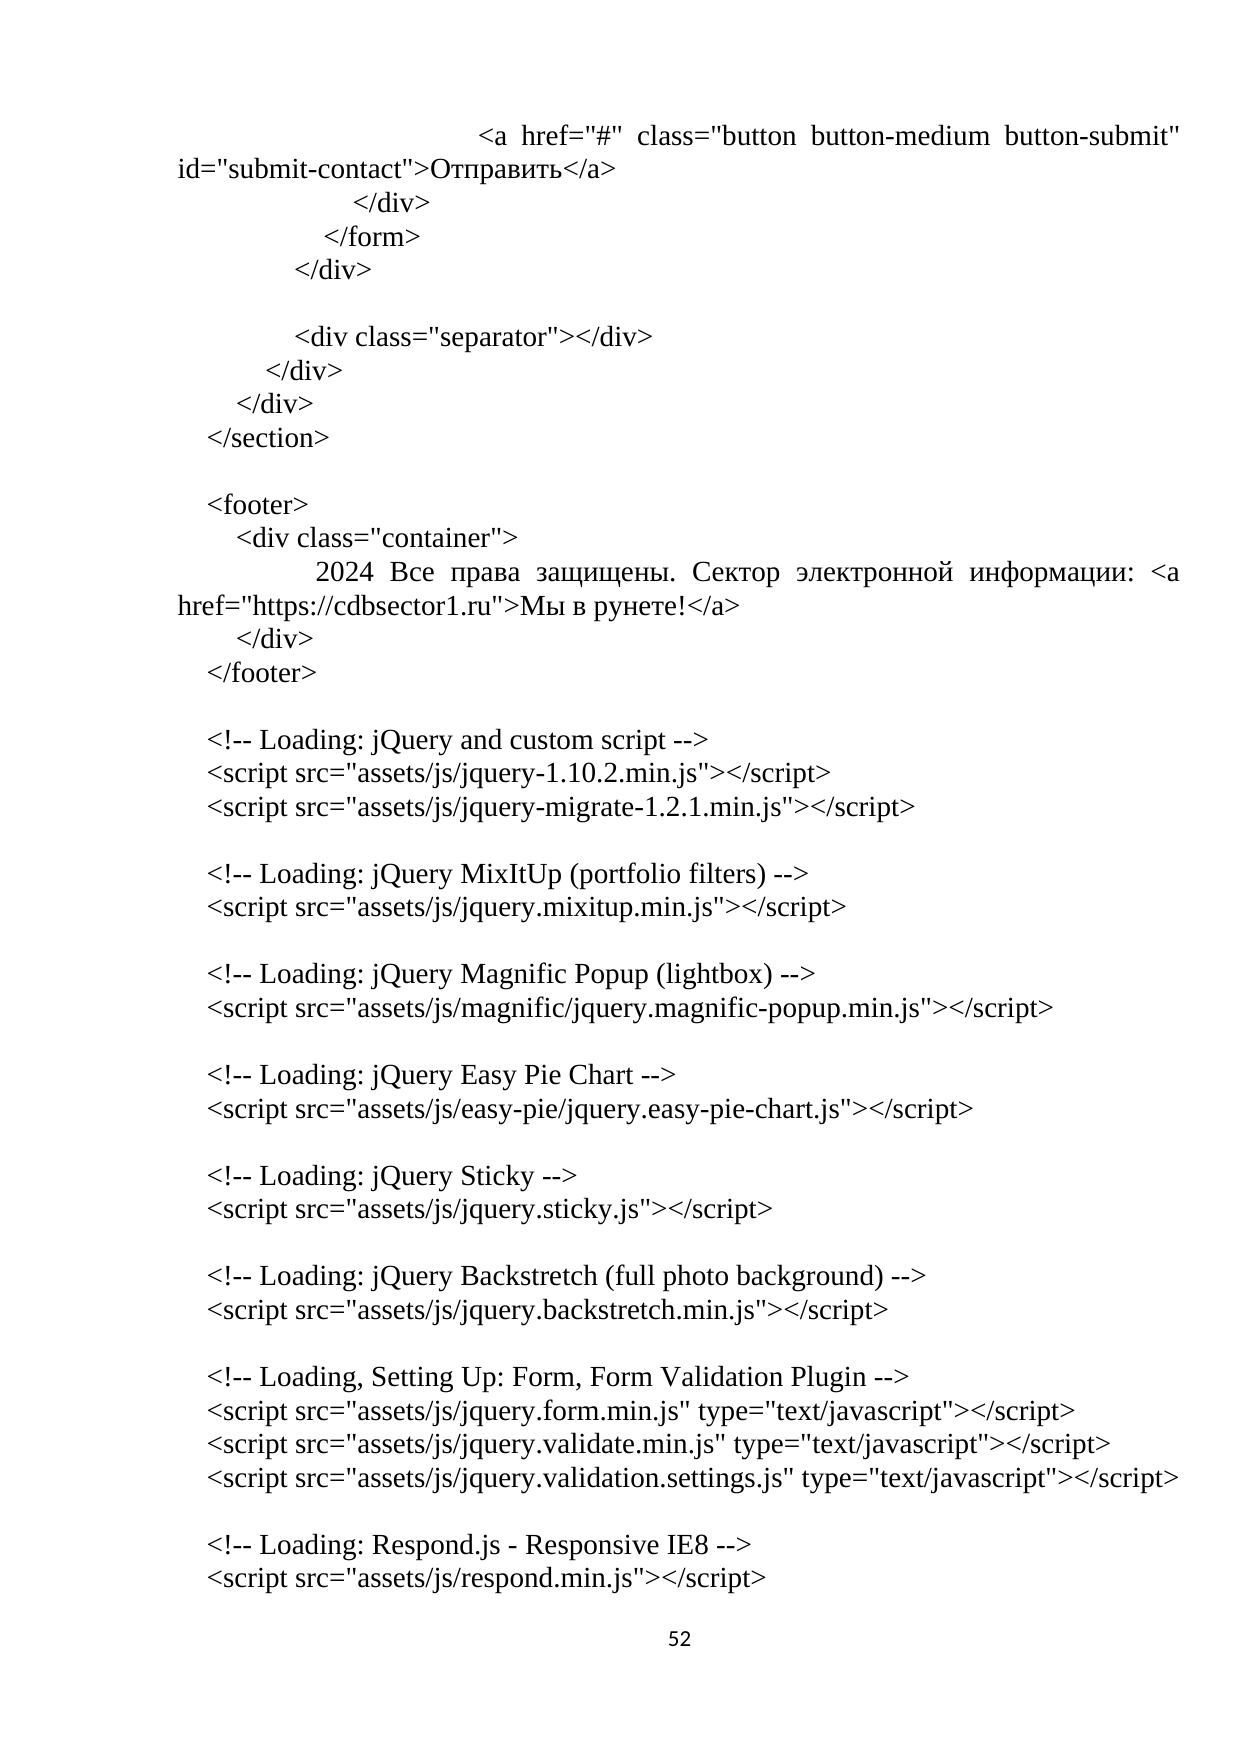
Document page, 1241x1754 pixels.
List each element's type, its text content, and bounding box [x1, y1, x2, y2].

text <script src="assets/js/jquery.backstretch.min.js"></script> [177, 1292, 1181, 1326]
text <!-- Loading: jQuery Magnific Popup (lightbox) --> [177, 957, 1181, 990]
text <script src="assets/js/jquery-migrate-1.2.1.min.js"></script> [177, 789, 1181, 822]
text <!-- Loading: jQuery Easy Pie Chart --> [177, 1057, 1181, 1091]
text <!-- Loading, Setting Up: Form, Form Validation Plugin --> [177, 1359, 1181, 1393]
text <script src="assets/js/jquery.validate.min.js" type="text/javascript"></script> [177, 1426, 1181, 1460]
text <script src="assets/js/easy-pie/jquery.easy-pie-chart.js"></script> [177, 1091, 1181, 1124]
text <script src="assets/js/respond.min.js"></script> [177, 1560, 1181, 1594]
text <!-- Loading: Respond.js - Responsive IE8 --> [177, 1527, 1181, 1560]
text <!-- Loading: jQuery Sticky --> [177, 1158, 1181, 1191]
text <script src="assets/js/jquery.form.min.js" type="text/javascript"></script> [177, 1393, 1181, 1426]
text 2024 Все права защищены. Сектор электронной информации: <a href="https://cdbsector1.ru">Мы в рунете!</a> [177, 554, 1181, 621]
text <div class="separator"></div> [177, 319, 1181, 353]
text </div> [177, 353, 1181, 386]
text <div class="container"> [177, 521, 1181, 554]
text </div> [177, 185, 1181, 219]
text <!-- Loading: jQuery Backstretch (full photo background) --> [177, 1258, 1181, 1292]
text <!-- Loading: jQuery and custom script --> [177, 722, 1181, 755]
text </div> [177, 621, 1181, 655]
text </div> [177, 252, 1181, 286]
text </form> [177, 219, 1181, 252]
text <a href="#" class="button button-medium button-submit" id="submit-contact">Отправить</a> [177, 118, 1181, 185]
text </div> [177, 386, 1181, 420]
text </footer> [177, 655, 1181, 688]
text <script src="assets/js/magnific/jquery.magnific-popup.min.js"></script> [177, 990, 1181, 1024]
text <script src="assets/js/jquery.mixitup.min.js"></script> [177, 889, 1181, 923]
text <script src="assets/js/jquery.validation.settings.js" type="text/javascript"></script> [177, 1460, 1181, 1493]
text <!-- Loading: jQuery MixItUp (portfolio filters) --> [177, 856, 1181, 889]
text <script src="assets/js/jquery.sticky.js"></script> [177, 1191, 1181, 1225]
text </section> [177, 420, 1181, 453]
text <script src="assets/js/jquery-1.10.2.min.js"></script> [177, 755, 1181, 789]
text <footer> [177, 487, 1181, 521]
